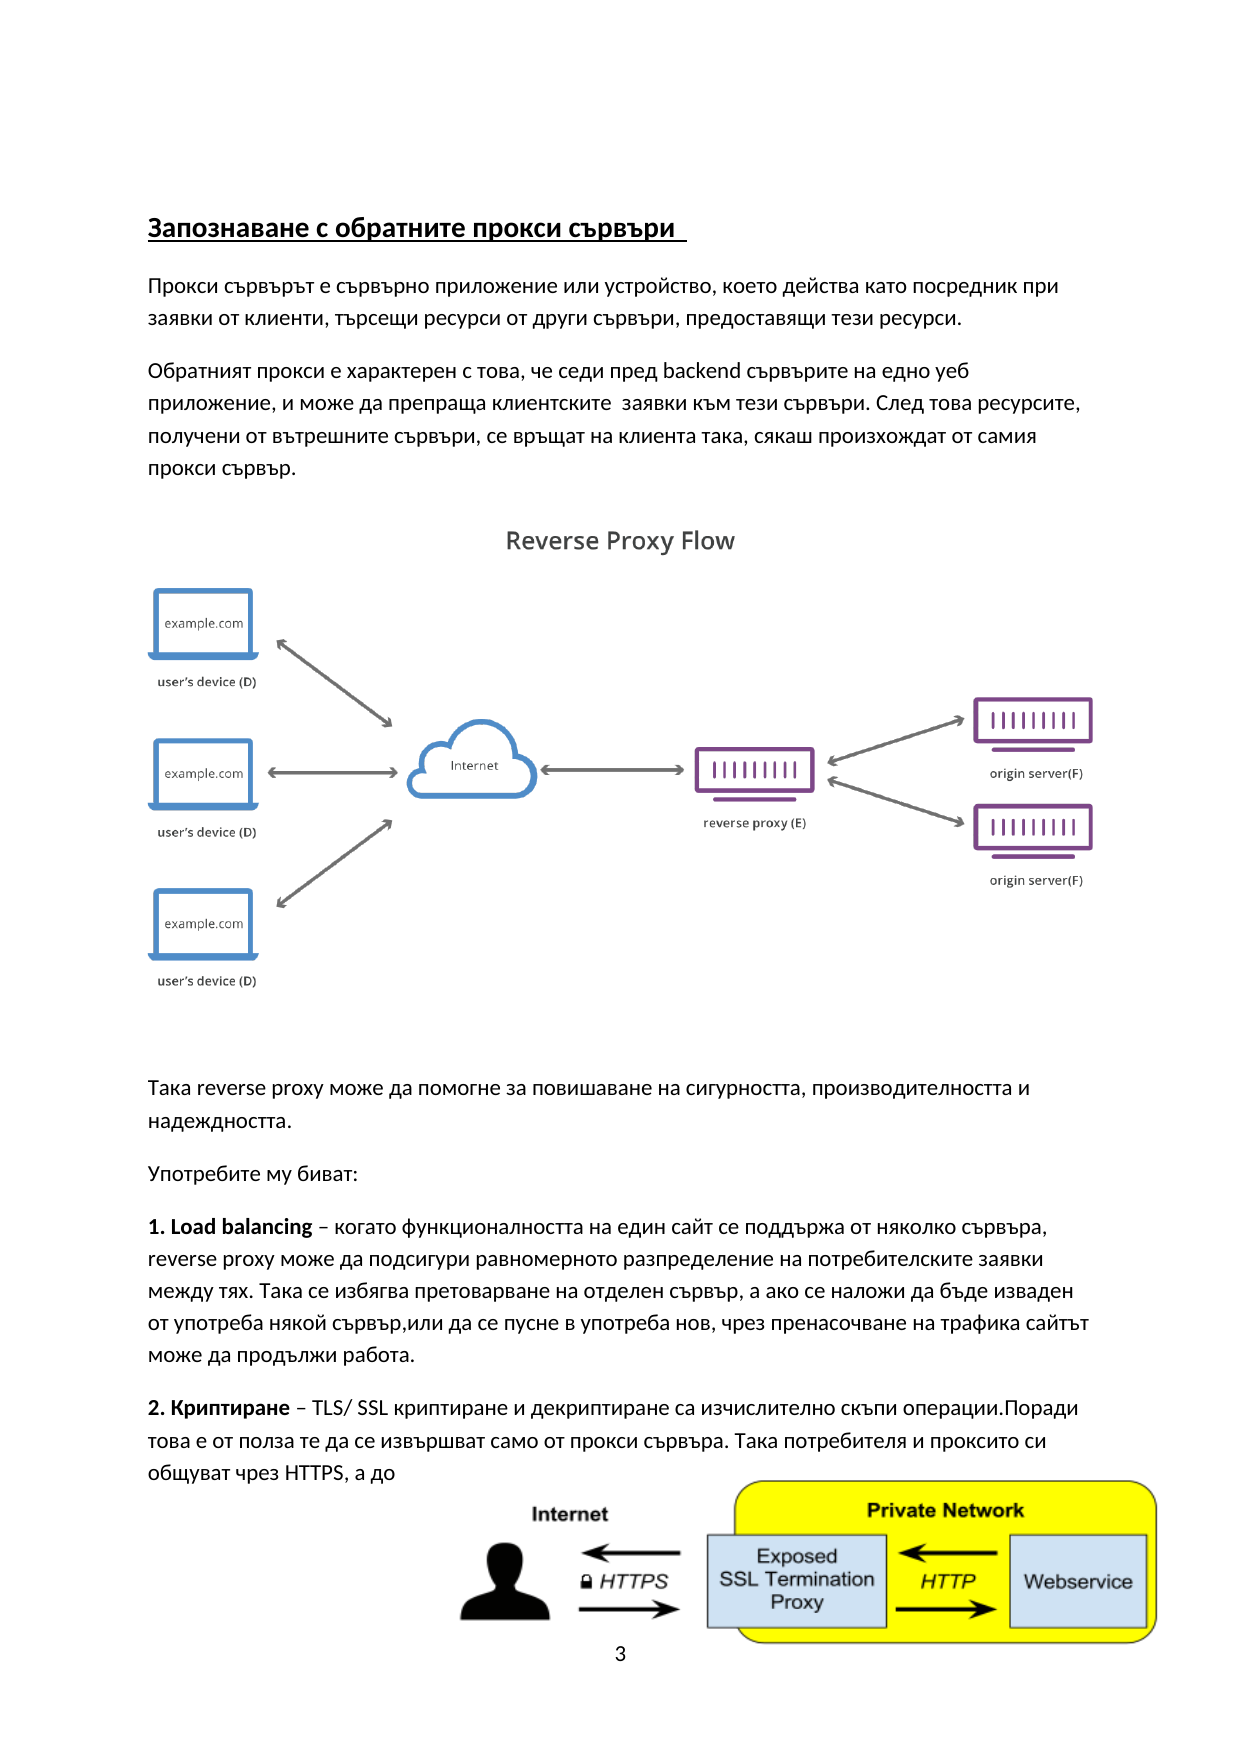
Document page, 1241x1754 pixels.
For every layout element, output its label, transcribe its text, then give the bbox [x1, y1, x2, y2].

text Така reverse proxy може да помогне за повишаване на сигурността, производителността и надеждността. [148, 1073, 1093, 1134]
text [148, 1393, 1093, 1486]
text Обратният прокси е характерен с това, че седи пред backend сървърите на едно уеб приложение, и може да препраща клиентските заявки към тези сървъри. След това ресурсите, получени от вътрешните сървъри, се връщат на клиента така, сякаш произхождат от самия прокси сървър. [148, 356, 1093, 481]
text Употребите му биват: [148, 1159, 1093, 1187]
text Прокси сървърът е сървърно приложение или устройство, което действа като посредник при заявки от клиенти, търсещи ресурси от други сървъри, предоставящи тези ресурси. [148, 271, 1093, 331]
text Запознаване с обратните прокси сървъри [148, 209, 1093, 245]
picture [443, 1462, 1170, 1658]
picture [147, 525, 1093, 992]
text 1. Load balancing – когато функционалността на един сайт се поддържа от няколко сървъра, reverse proxy може да подсигури равномерното разпределение на потребителските заявки между тях. Така се избягва претоварване на отделен сървър, а ако се наложи да бъде изваден от употреба някой сървър,или да се пусне в употреба нов, чрез пренасочване на трафика сайтът може да продължи работа. [148, 1212, 1093, 1368]
